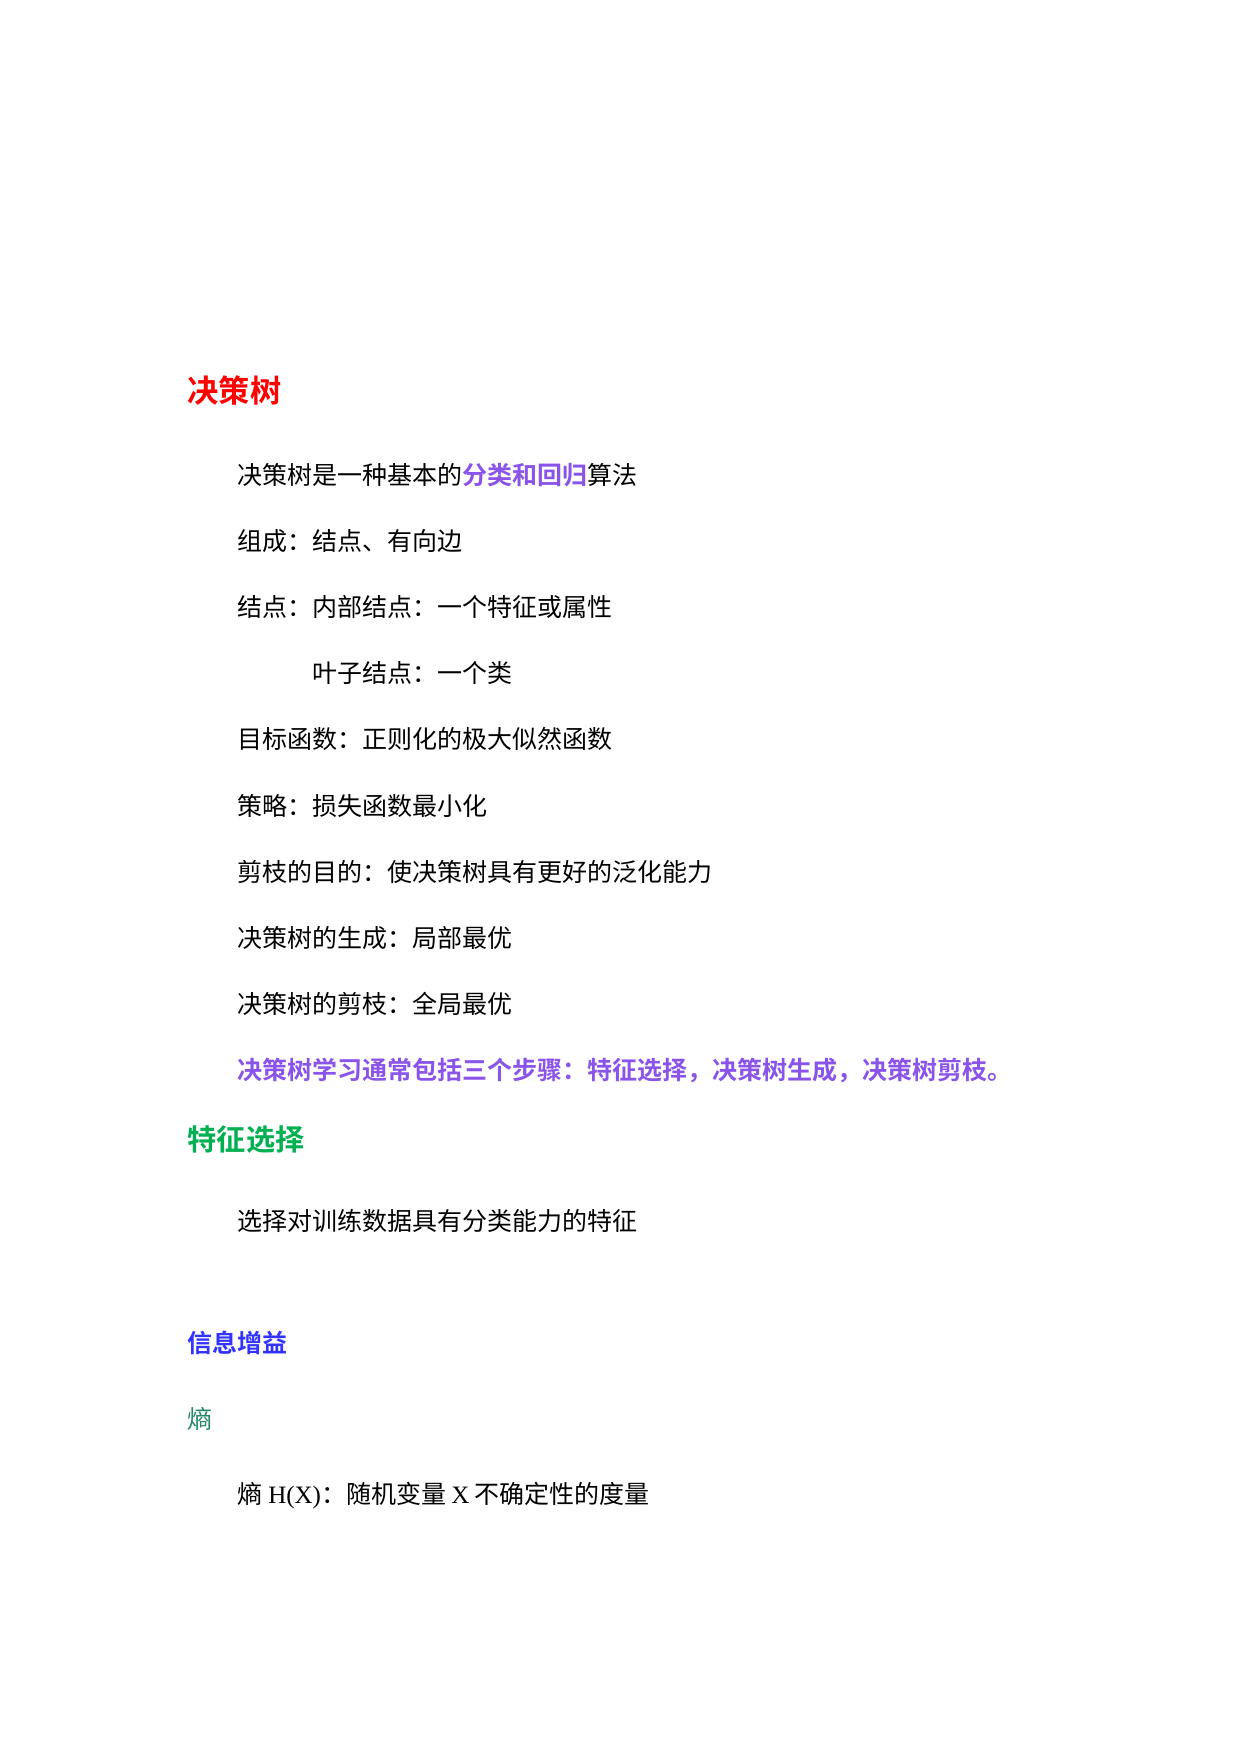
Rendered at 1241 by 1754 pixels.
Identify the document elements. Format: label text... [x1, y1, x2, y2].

subtitle 信息增益 [187, 1324, 1053, 1360]
text 选择对训练数据具有分类能力的特征 [187, 1201, 1053, 1237]
text 决策树是一种基本的分类和回归算法 [187, 455, 1053, 492]
text 决策树的剪枝：全局最优 [187, 984, 1053, 1021]
text 策略：损失函数最小化 [187, 786, 1053, 822]
text 叶子结点：一个类 [187, 654, 1053, 690]
text 决策树学习通常包括三个步骤：特征选择，决策树生成，决策树剪枝。 [187, 1051, 1053, 1087]
text 目标函数：正则化的极大似然函数 [187, 720, 1053, 756]
text 结点：内部结点：一个特征或属性 [187, 588, 1053, 624]
subtitle 熵 [187, 1399, 1053, 1435]
text 熵 H(X)：随机变量X不确定性的度量 [187, 1474, 1053, 1511]
subtitle 特征选择 [187, 1117, 1053, 1159]
text 组成：结点、有向边 [187, 521, 1053, 558]
text 决策树的生成：局部最优 [187, 918, 1053, 954]
text 剪枝的目的：使决策树具有更好的泛化能力 [187, 852, 1053, 888]
subtitle 决策树 [187, 367, 1053, 412]
